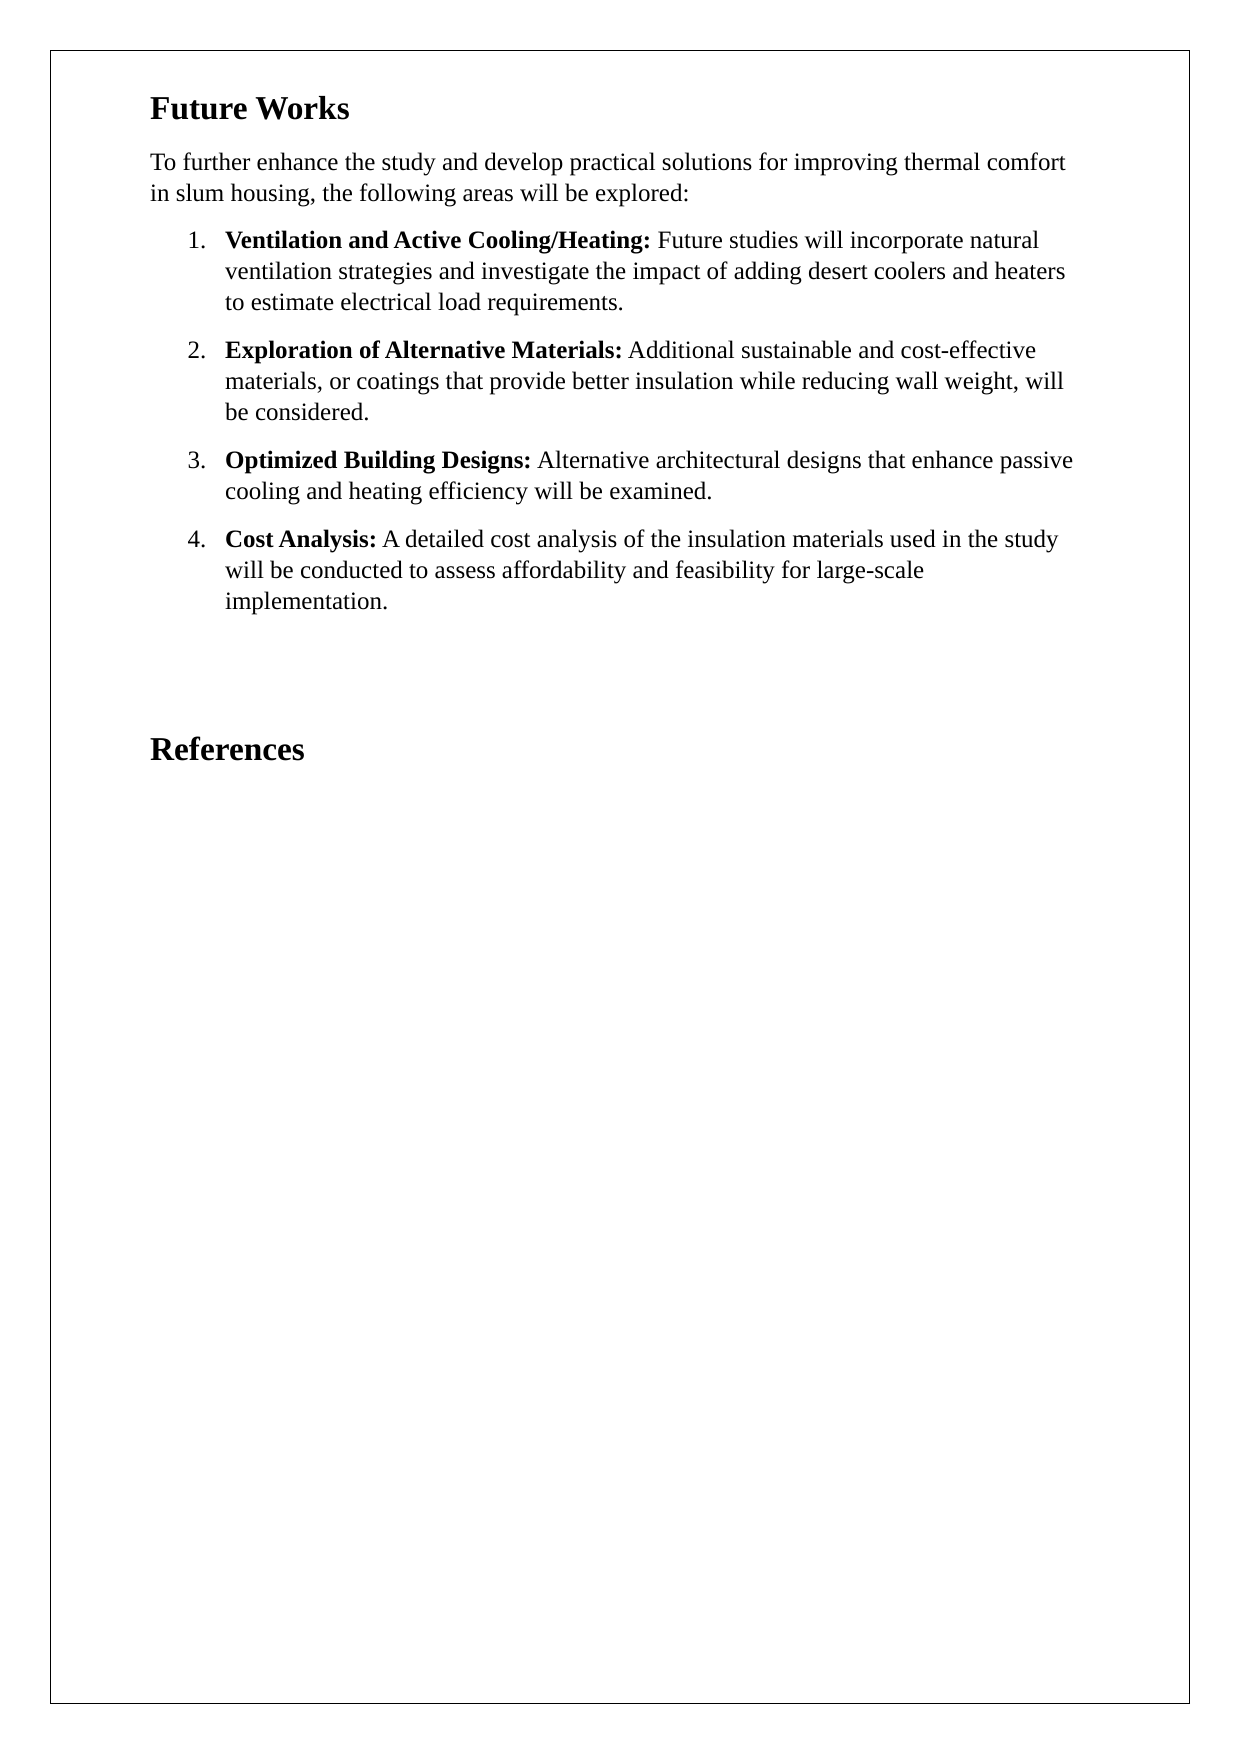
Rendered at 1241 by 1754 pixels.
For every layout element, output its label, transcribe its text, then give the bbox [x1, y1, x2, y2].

text Future Works [150, 89, 1090, 127]
list Cost Analysis: A detailed cost analysis of the insulation materials used in the study will be conducted to assess affordability and feasibility for large-scale implementation. [187, 524, 1090, 614]
text To further enhance the study and develop practical solutions for improving thermal comfort in slum housing, the following areas will be explored: [150, 147, 1090, 206]
text References [150, 729, 1090, 767]
list Optimized Building Designs: Alternative architectural designs that enhance passive cooling and heating efficiency will be examined. [187, 445, 1090, 505]
list Exploration of Alternative Materials: Additional sustainable and cost-effective materials, or coatings that provide better insulation while reducing wall weight, will be considered. [187, 335, 1090, 426]
list Ventilation and Active Cooling/Heating: Future studies will incorporate natural ventilation strategies and investigate the impact of adding desert coolers and heaters to estimate electrical load requirements. [187, 225, 1090, 316]
